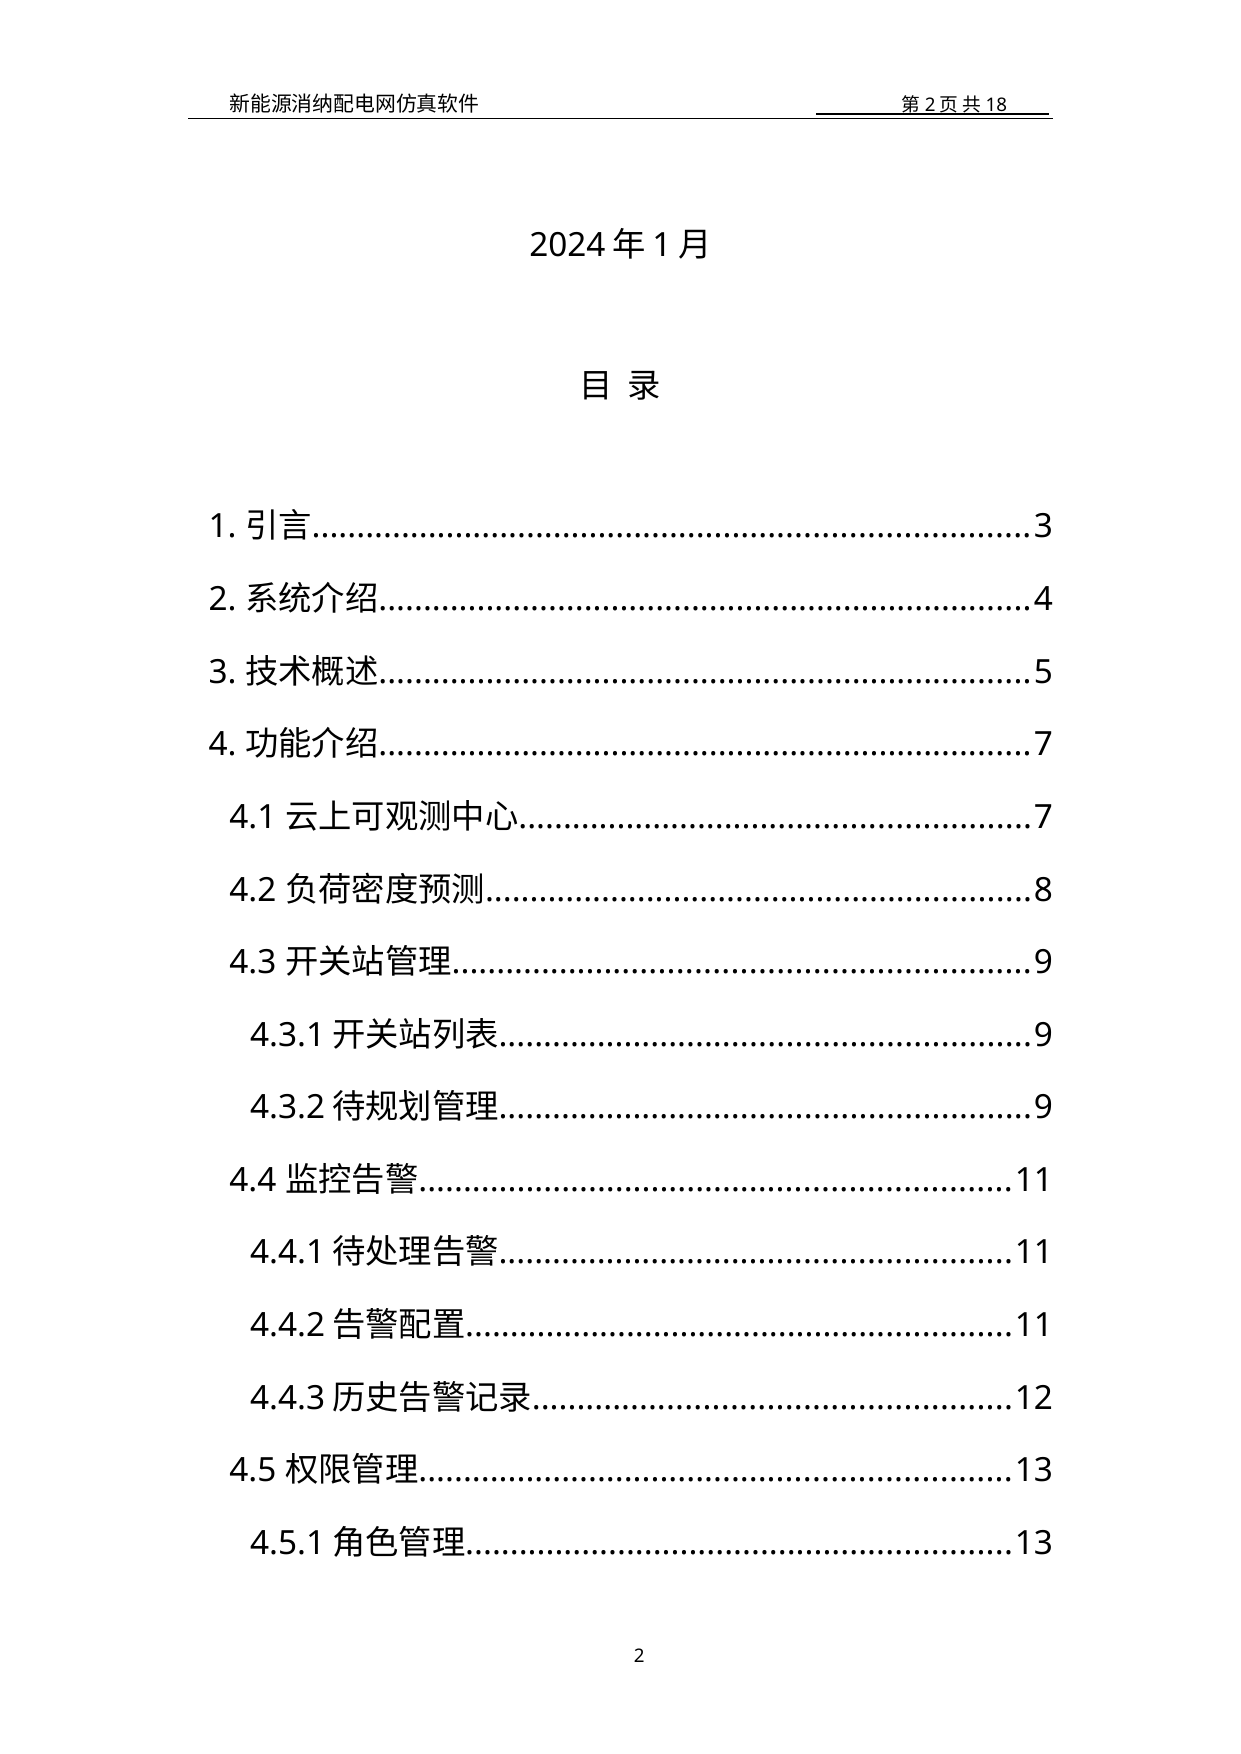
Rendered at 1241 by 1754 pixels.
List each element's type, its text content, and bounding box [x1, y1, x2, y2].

text 4.5 权限管理 13 [208, 1443, 1053, 1492]
text 3. 技术概述 5 [187, 644, 1053, 693]
text 4.4.2告警配置 11 [229, 1298, 1053, 1346]
text 4.5.1角色管理 13 [229, 1516, 1053, 1564]
text 4.1 云上可观测中心 7 [208, 790, 1053, 838]
text 目 录 [187, 359, 1053, 407]
text 4.3.1开关站列表 9 [229, 1007, 1053, 1056]
text 4.4 监控告警 11 [208, 1153, 1053, 1201]
text 4.2 负荷密度预测 8 [208, 862, 1053, 911]
text 2. 系统介绍 4 [187, 572, 1053, 620]
text 1. 引言 3 [187, 499, 1053, 548]
text 4. 功能介绍 7 [187, 717, 1053, 766]
text 4.3.2待规划管理 9 [229, 1080, 1053, 1128]
text 4.4.1待处理告警 11 [229, 1225, 1053, 1274]
text 2024年1月 [187, 218, 1053, 267]
text 4.3 开关站管理 9 [208, 935, 1053, 983]
text 4.4.3历史告警记录 12 [229, 1371, 1053, 1419]
